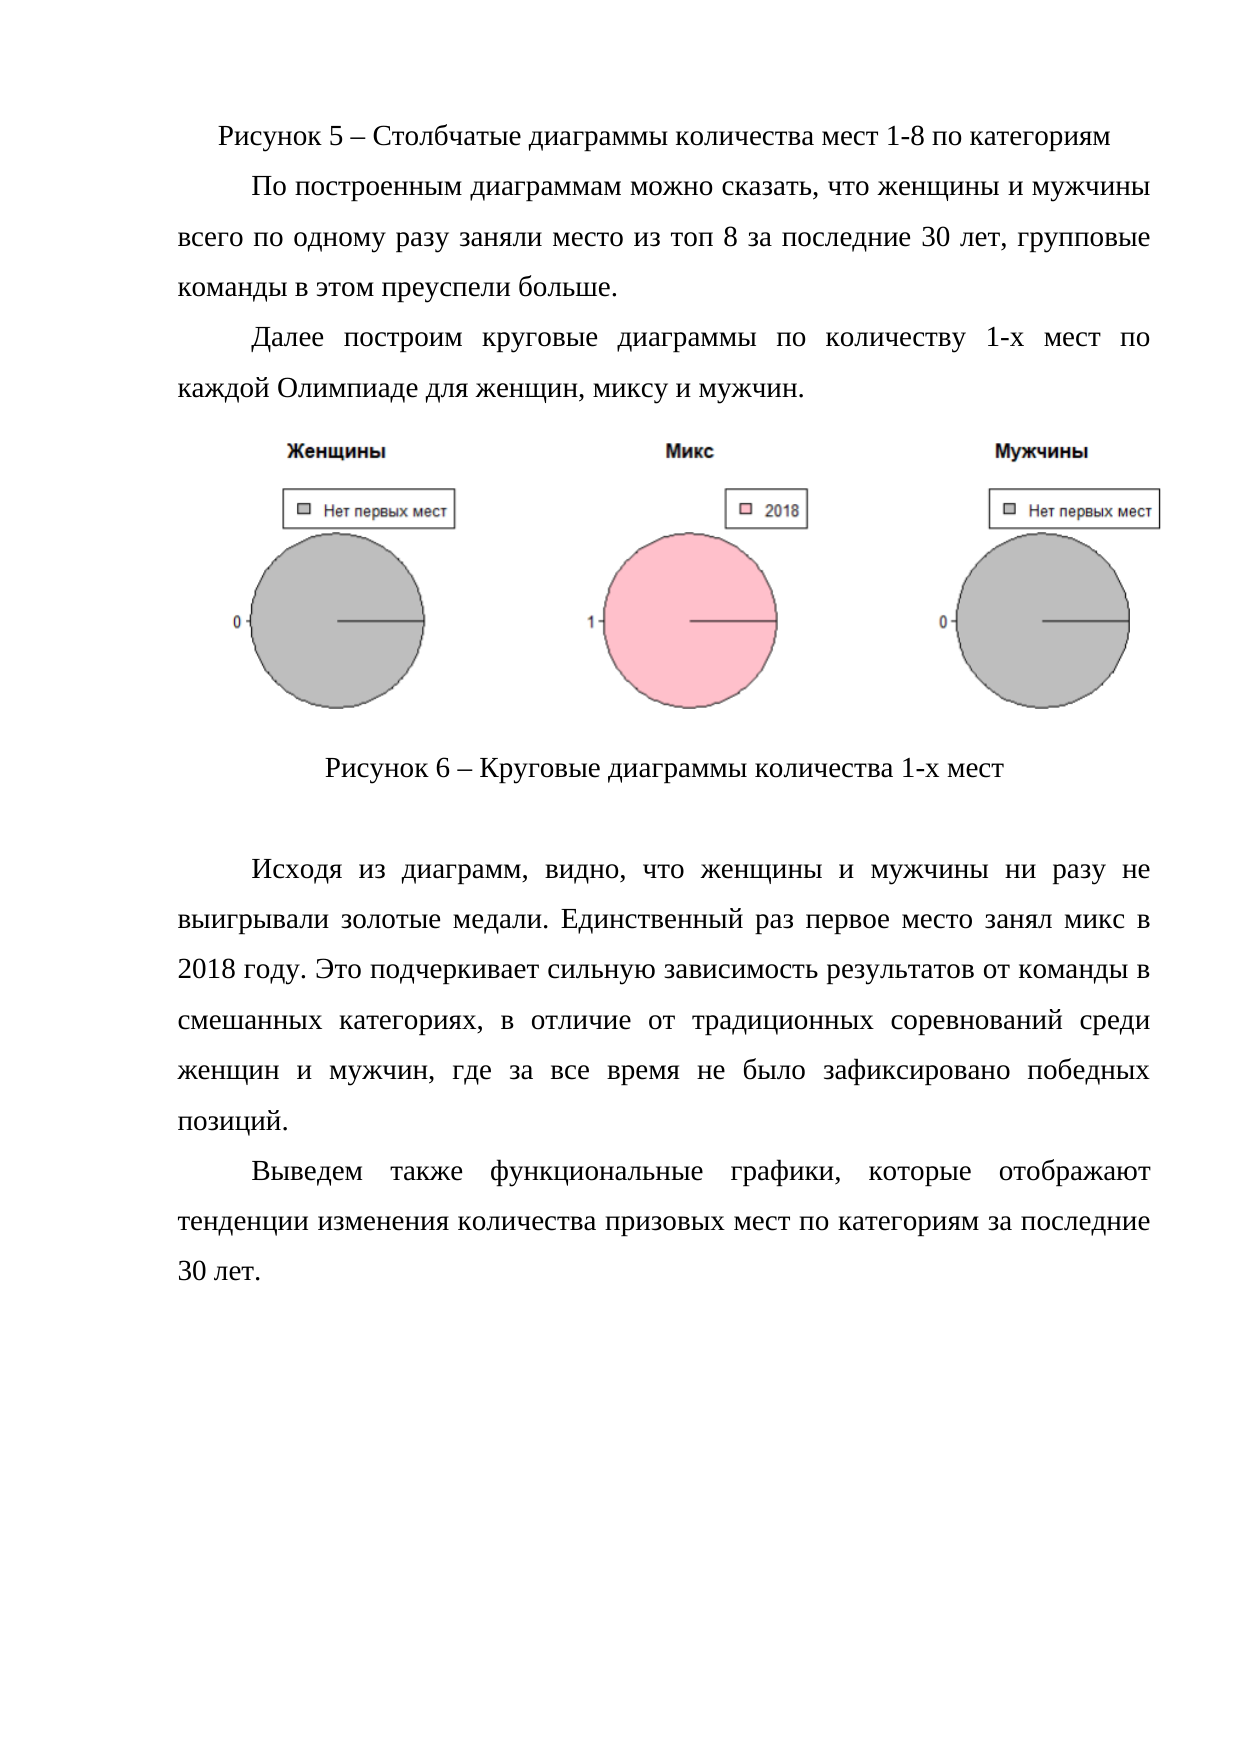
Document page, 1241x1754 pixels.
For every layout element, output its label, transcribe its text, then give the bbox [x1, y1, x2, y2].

text Исходя из диаграмм, видно, что женщины и мужчины ни разу не выигрывали золотые медали. Единственный раз первое место занял микс в 2018 году. Это подчеркивает сильную зависимость результатов от команды в смешанных категориях, в отличие от традиционных соревнований среди женщин и мужчин, где за все время не было зафиксировано победных позиций. [177, 851, 1152, 1136]
text Далее построим круговые диаграммы по количеству 1-х мест по каждой Олимпиаде для женщин, миксу и мужчин. [177, 319, 1152, 403]
text По построенным диаграммам можно сказать, что женщины и мужчины всего по одному разу заняли место из топ 8 за последние 30 лет, групповые команды в этом преуспели больше. [177, 168, 1152, 303]
text Выведем также функциональные графики, которые отображают тенденции изменения количества призовых мест по категориям за последние 30 лет. [177, 1153, 1152, 1287]
picture [177, 420, 1187, 737]
text Рисунок 5 – Столбчатые диаграммы количества мест 1-8 по категориям [177, 118, 1152, 152]
text Рисунок 6 – Круговые диаграммы количества 1-х мест [177, 750, 1152, 784]
